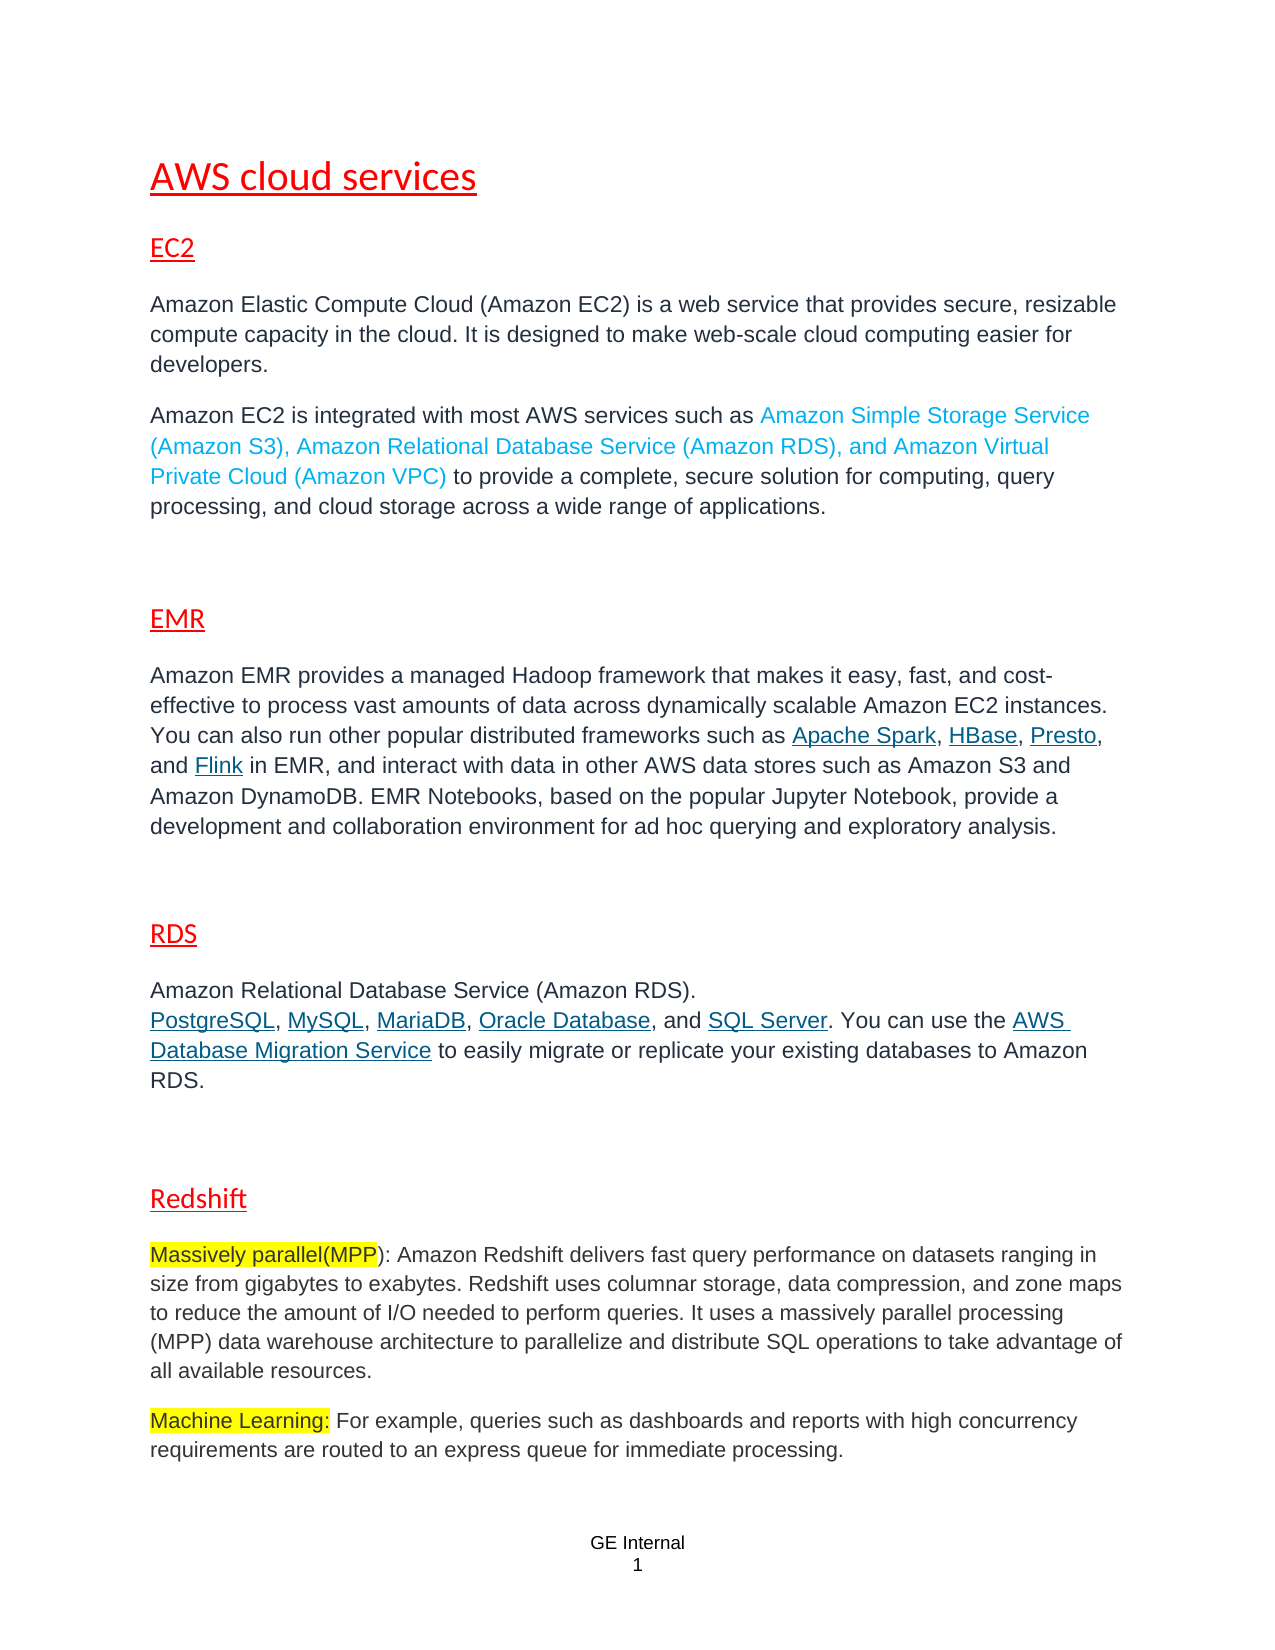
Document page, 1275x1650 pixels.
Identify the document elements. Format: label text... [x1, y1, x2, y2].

text Massively parallel(MPP): Amazon Redshift delivers fast query performance on datasets ranging in size from gigabytes to exabytes. Redshift uses columnar storage, data compression, and zone maps to reduce the amount of I/O needed to perform queries. It uses a massively parallel processing (MPP) data warehouse architecture to parallelize and distribute SQL operations to take advantage of all available resources. [150, 1242, 1125, 1383]
text Amazon Elastic Compute Cloud (Amazon EC2) is a web service that provides secure, resizable compute capacity in the cloud. It is designed to make web-scale cloud computing easier for developers. [150, 291, 1125, 378]
text EC2 [150, 229, 1125, 265]
text Amazon EC2 is integrated with most AWS services such as Amazon Simple Storage Service (Amazon S3), Amazon Relational Database Service (Amazon RDS), and Amazon Virtual Private Cloud (Amazon VPC) to provide a complete, secure solution for computing, query processing, and cloud storage across a wide range of applications. [150, 402, 1125, 519]
text Machine Learning: For example, queries such as dashboards and reports with high concurrency requirements are routed to an express queue for immediate processing. [150, 1407, 1125, 1462]
text AWS cloud services [150, 150, 1125, 201]
text RDS [150, 915, 1125, 951]
text EMR [150, 600, 1125, 636]
text Amazon EMR provides a managed Hadoop framework that makes it easy, fast, and cost-effective to process vast amounts of data across dynamically scalable Amazon EC2 instances. You can also run other popular distributed frameworks such as Apache Spark, HBase, Presto, and Flink in EMR, and interact with data in other AWS data stores such as Amazon S3 and Amazon DynamoDB. EMR Notebooks, based on the popular Jupyter Notebook, provide a development and collaboration environment for ad hoc querying and exploratory analysis. [150, 662, 1125, 839]
text Amazon Relational Database Service (Amazon RDS). PostgreSQL, MySQL, MariaDB, Oracle Database, and SQL Server. You can use the AWS Database Migration Service to easily migrate or replicate your existing databases to Amazon RDS. [150, 977, 1125, 1094]
text Redshift [150, 1180, 1125, 1216]
